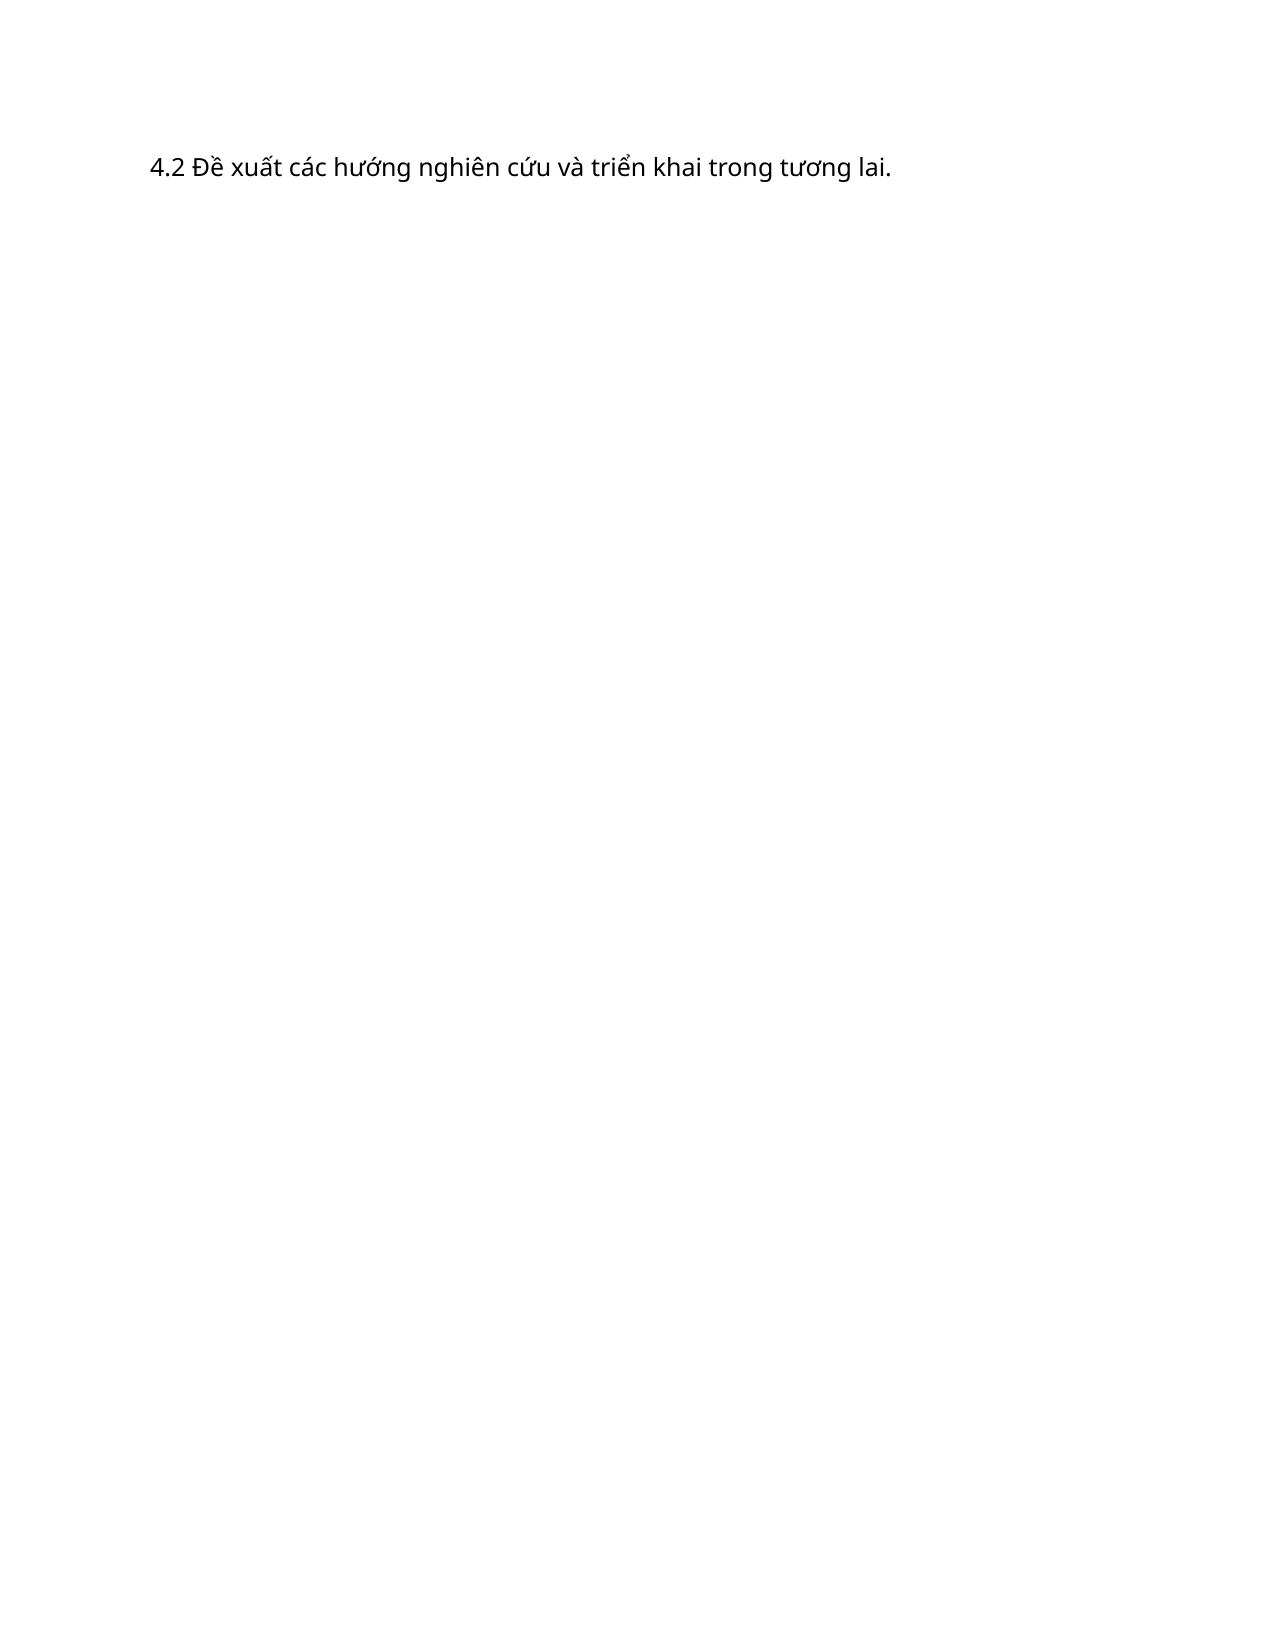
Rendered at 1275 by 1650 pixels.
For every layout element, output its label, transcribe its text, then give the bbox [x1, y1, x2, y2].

text 4.2 Đề xuất các hướng nghiên cứu và triển khai trong tương lai. [150, 150, 1125, 184]
